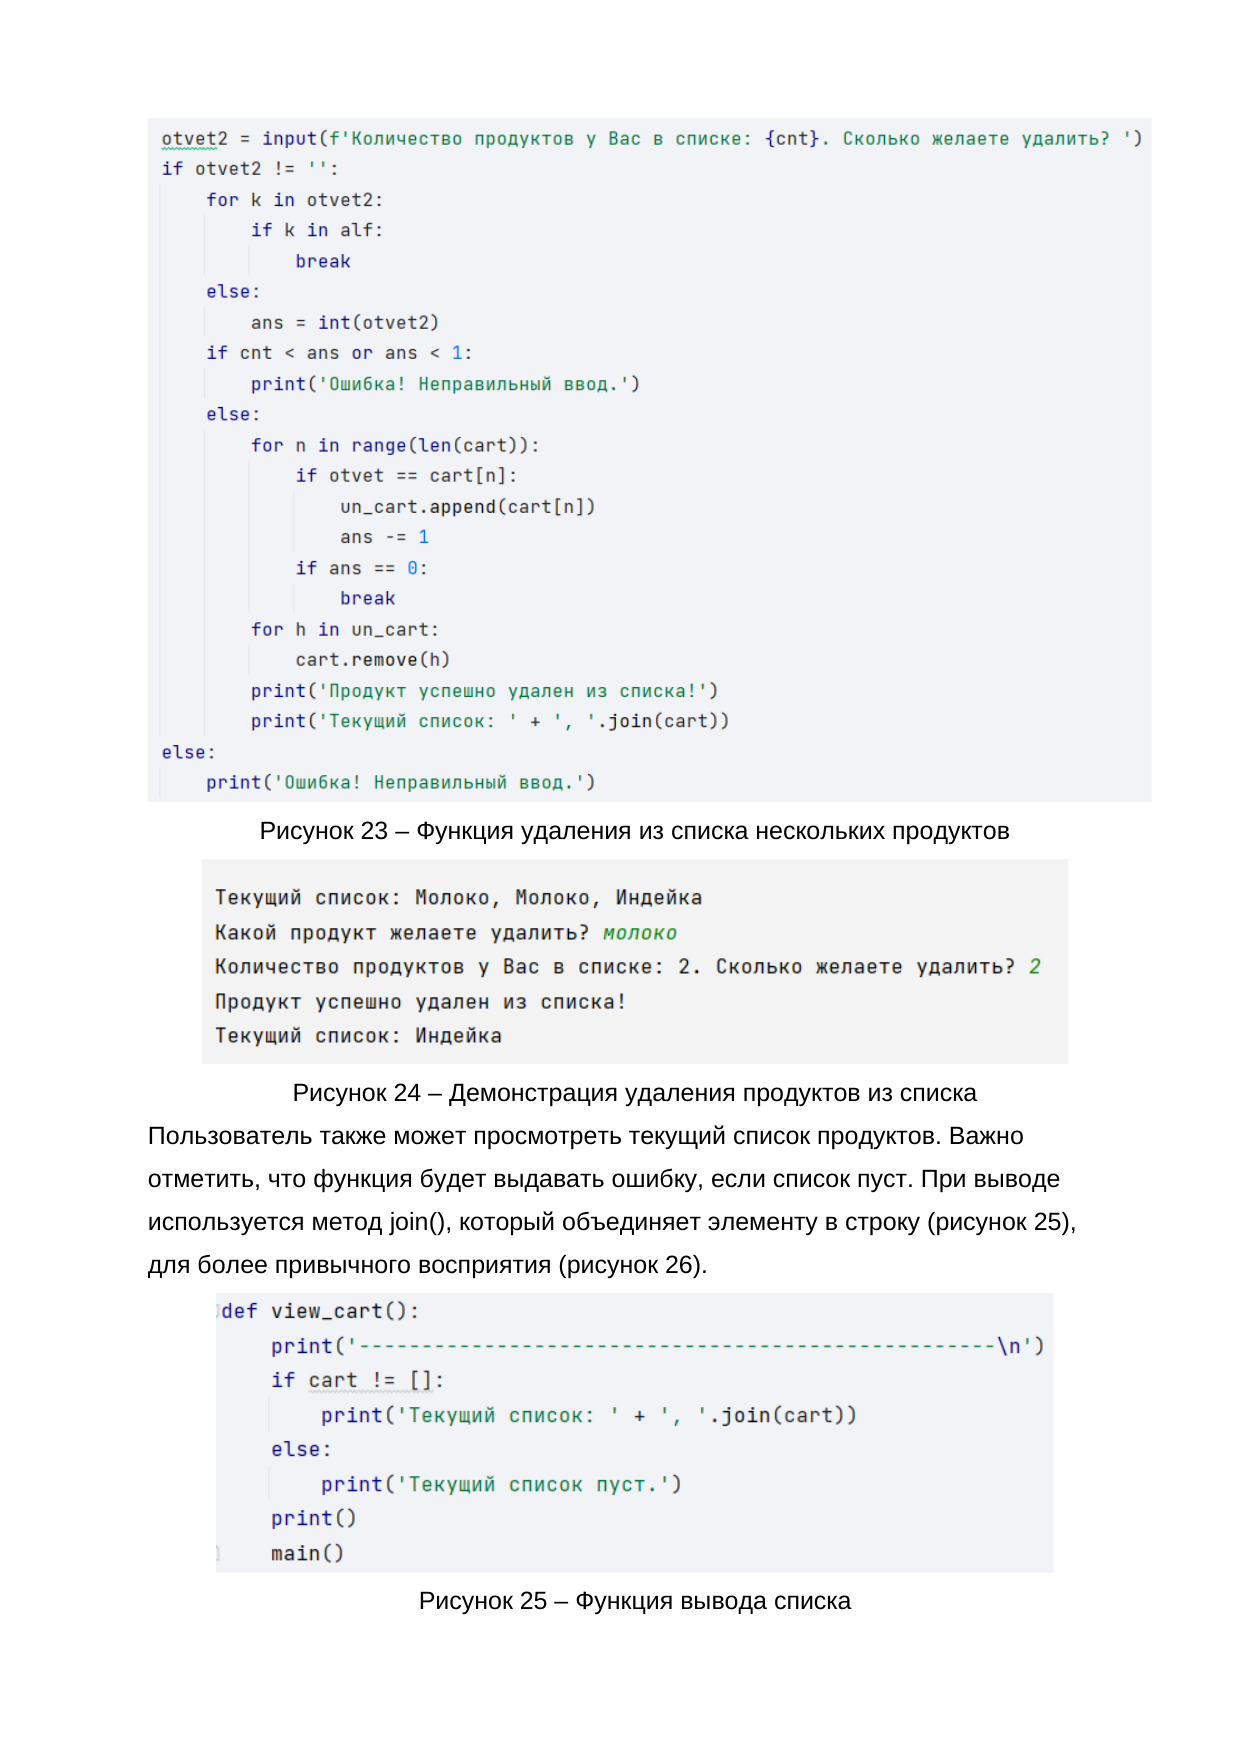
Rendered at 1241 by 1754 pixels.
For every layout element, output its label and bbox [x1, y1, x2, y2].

picture [147, 118, 1152, 802]
picture [201, 859, 1069, 1064]
picture [216, 1293, 1054, 1573]
